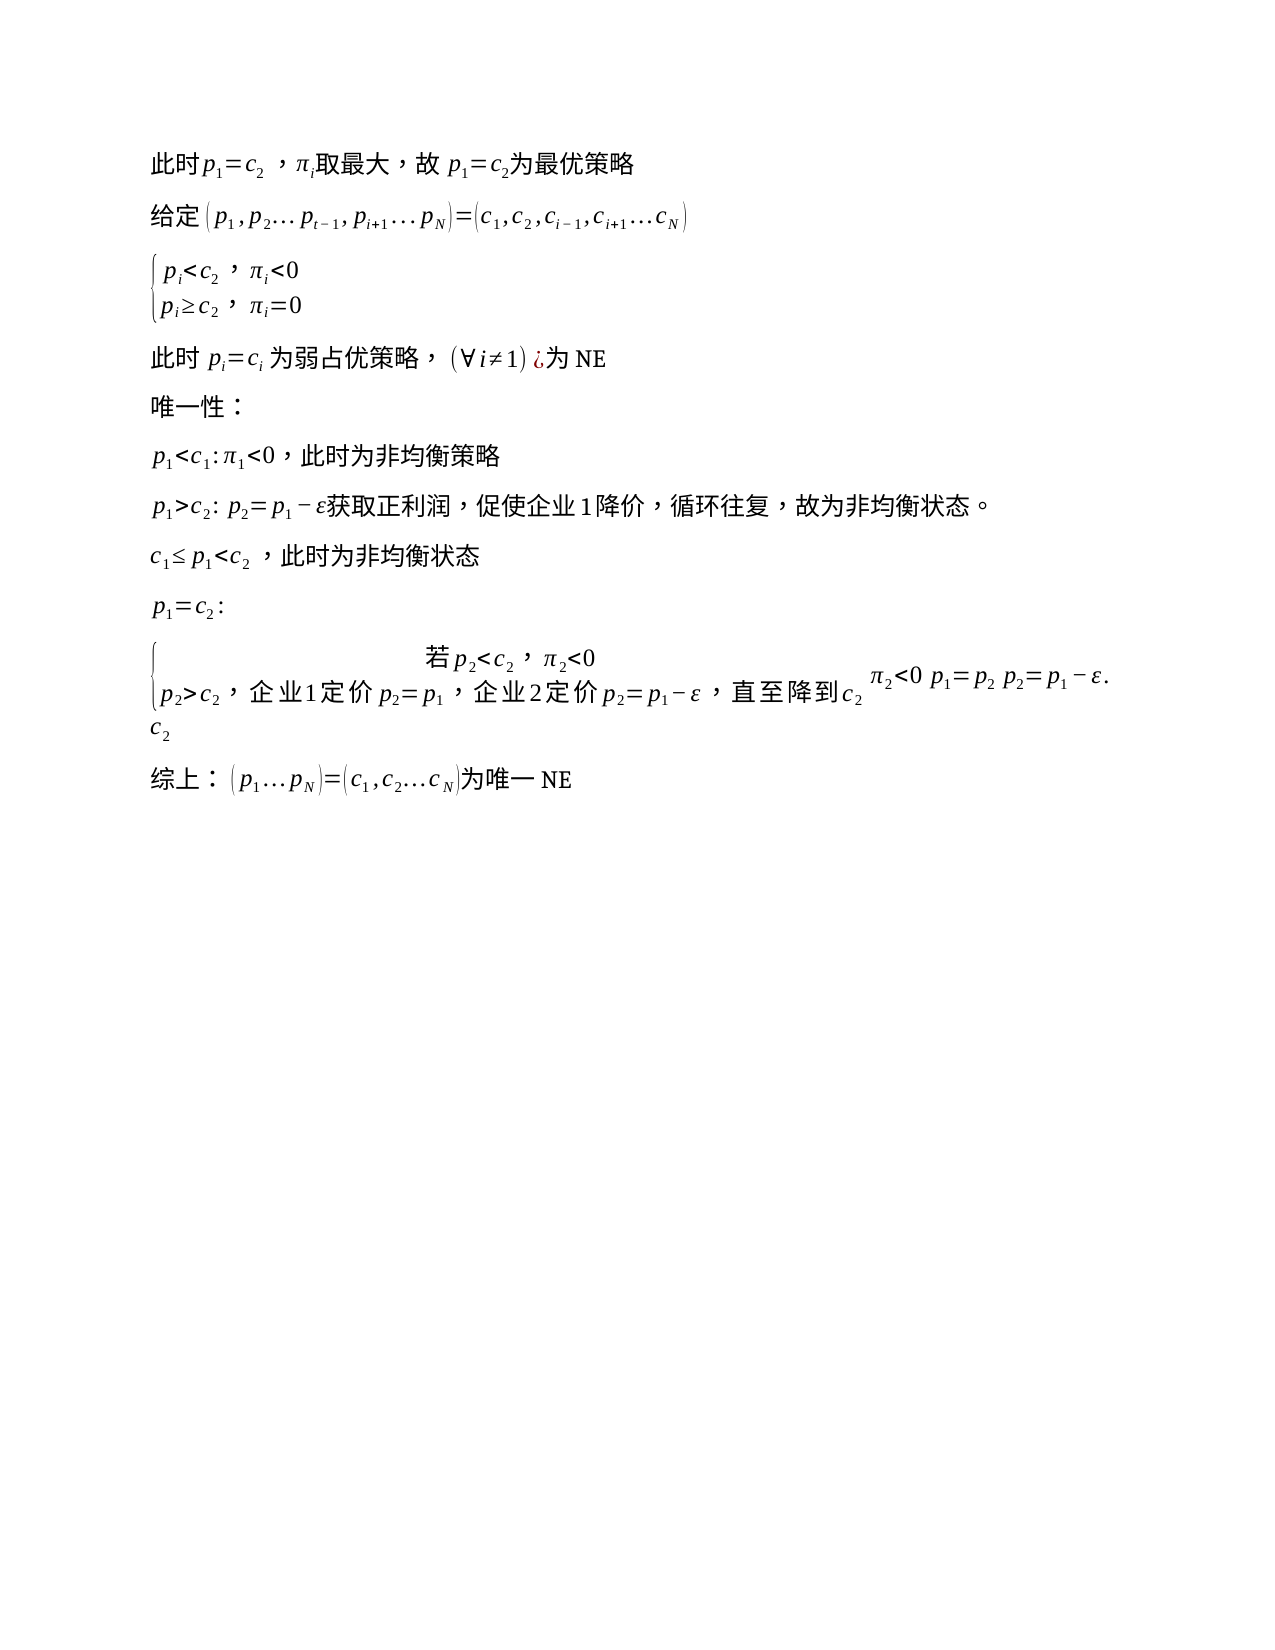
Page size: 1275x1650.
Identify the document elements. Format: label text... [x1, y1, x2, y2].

text ，此时为非均衡状态 [150, 541, 1125, 573]
text 此时 ，取最大，故 为最优策略 [150, 150, 1125, 181]
text ，此时为非均衡策略 [150, 441, 1125, 473]
text 综上： 为唯一NE [150, 763, 1125, 798]
text 此时 为弱占优策略， 为NE [150, 344, 1125, 375]
text 获取正利润，促使企业1降价，循环往复，故为非均衡状态。 [150, 491, 1125, 523]
text 唯一性： [150, 394, 1125, 422]
text 给定 [150, 200, 1125, 235]
